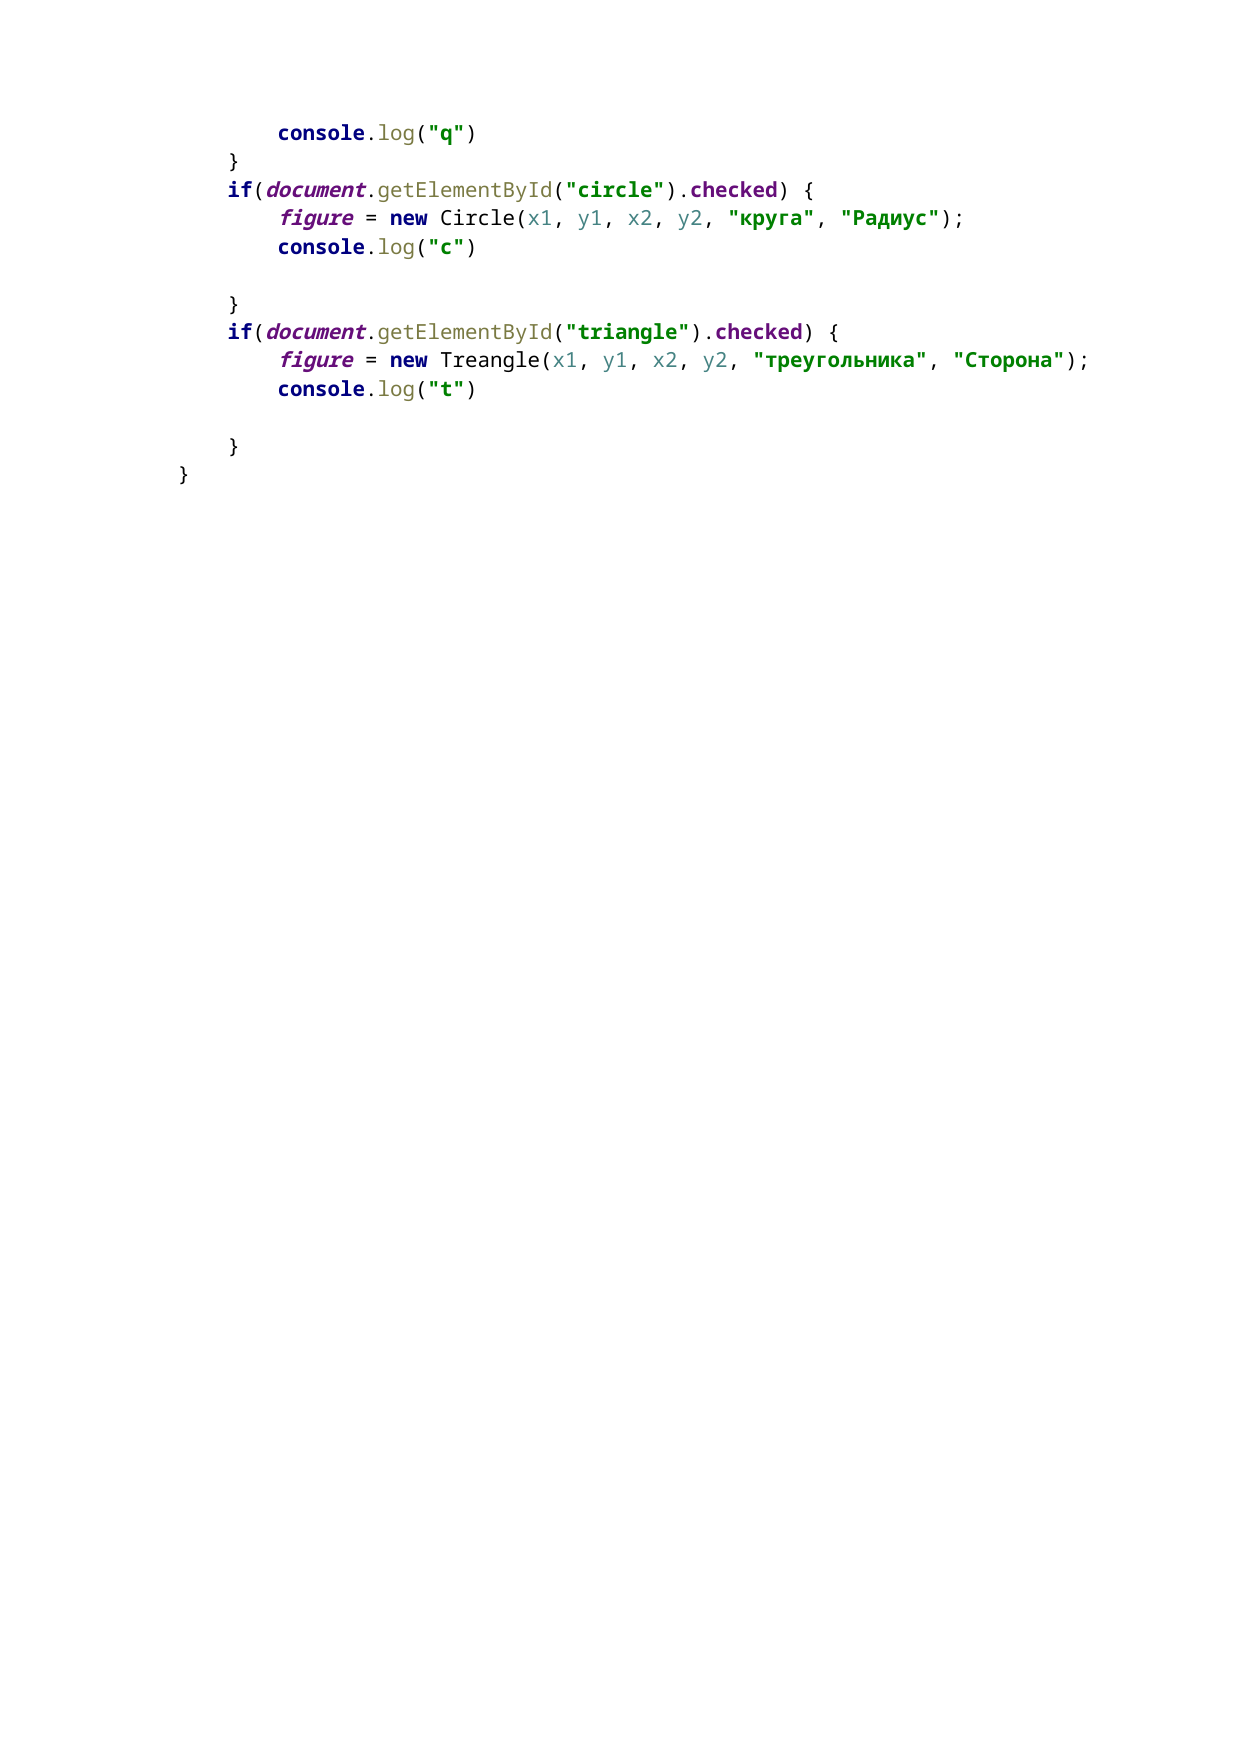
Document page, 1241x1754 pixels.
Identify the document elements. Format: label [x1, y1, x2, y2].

text [177, 118, 1152, 488]
